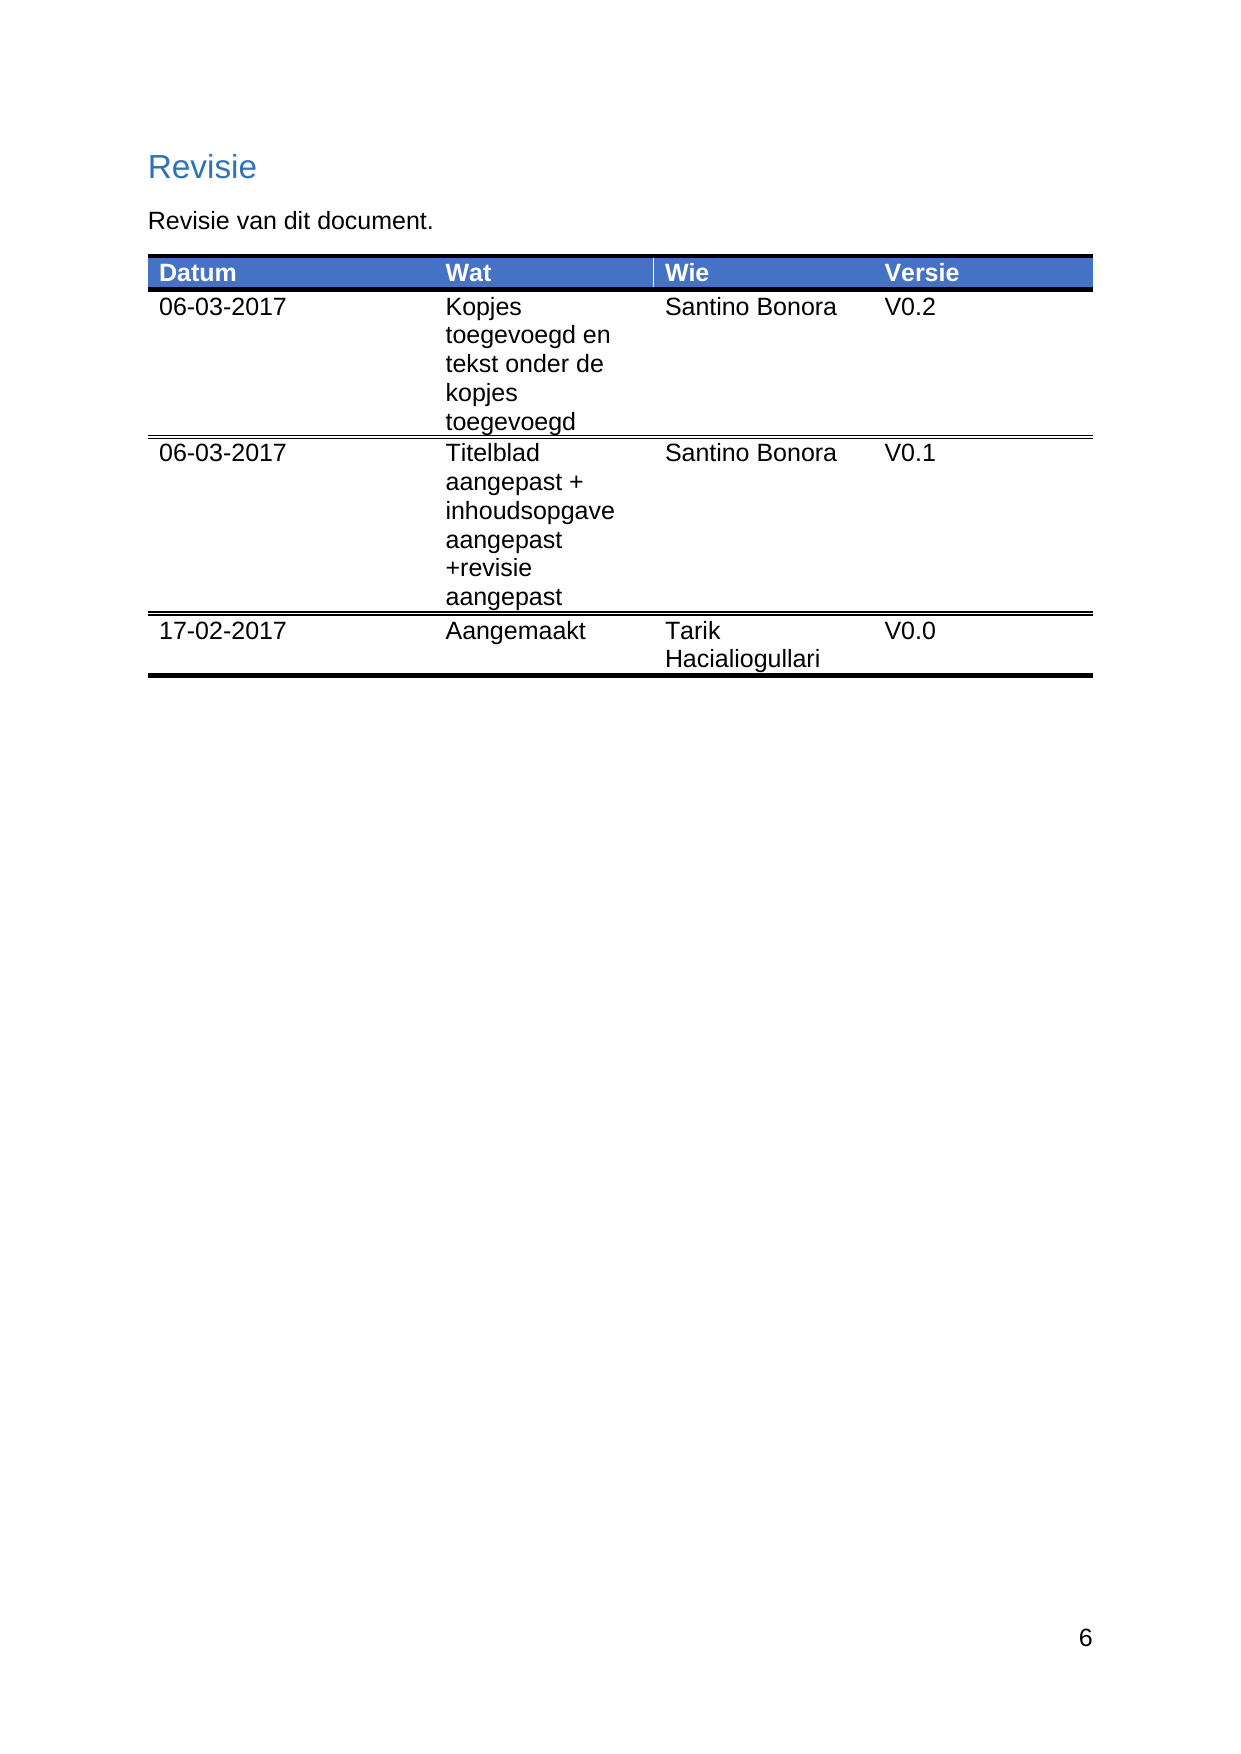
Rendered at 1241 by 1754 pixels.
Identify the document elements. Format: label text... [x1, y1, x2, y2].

table_header Datum [148, 258, 434, 287]
table_header Wat [434, 258, 653, 287]
table_header Versie [873, 258, 1093, 287]
table_cell Titelblad aangepast + inhoudsopgave aangepast +revisie aangepast [434, 439, 653, 611]
table_cell V0.2 [873, 292, 1093, 435]
table_header Wie [654, 258, 873, 287]
table_cell Aangemaakt [434, 616, 653, 673]
table_cell 06-03-2017 [148, 439, 434, 611]
table_cell V0.0 [873, 616, 1093, 673]
table_cell 06-03-2017 [148, 292, 434, 435]
table_cell Kopjes toegevoegd en tekst onder de kopjes toegevoegd [434, 292, 653, 435]
table_cell Tarik Hacialiogullari [654, 616, 873, 673]
table_cell Santino Bonora [654, 439, 873, 611]
table_cell V0.1 [873, 439, 1093, 611]
text Revisie van dit document. [148, 206, 1093, 234]
table_cell 17-02-2017 [148, 616, 434, 673]
table_cell Santino Bonora [654, 292, 873, 435]
